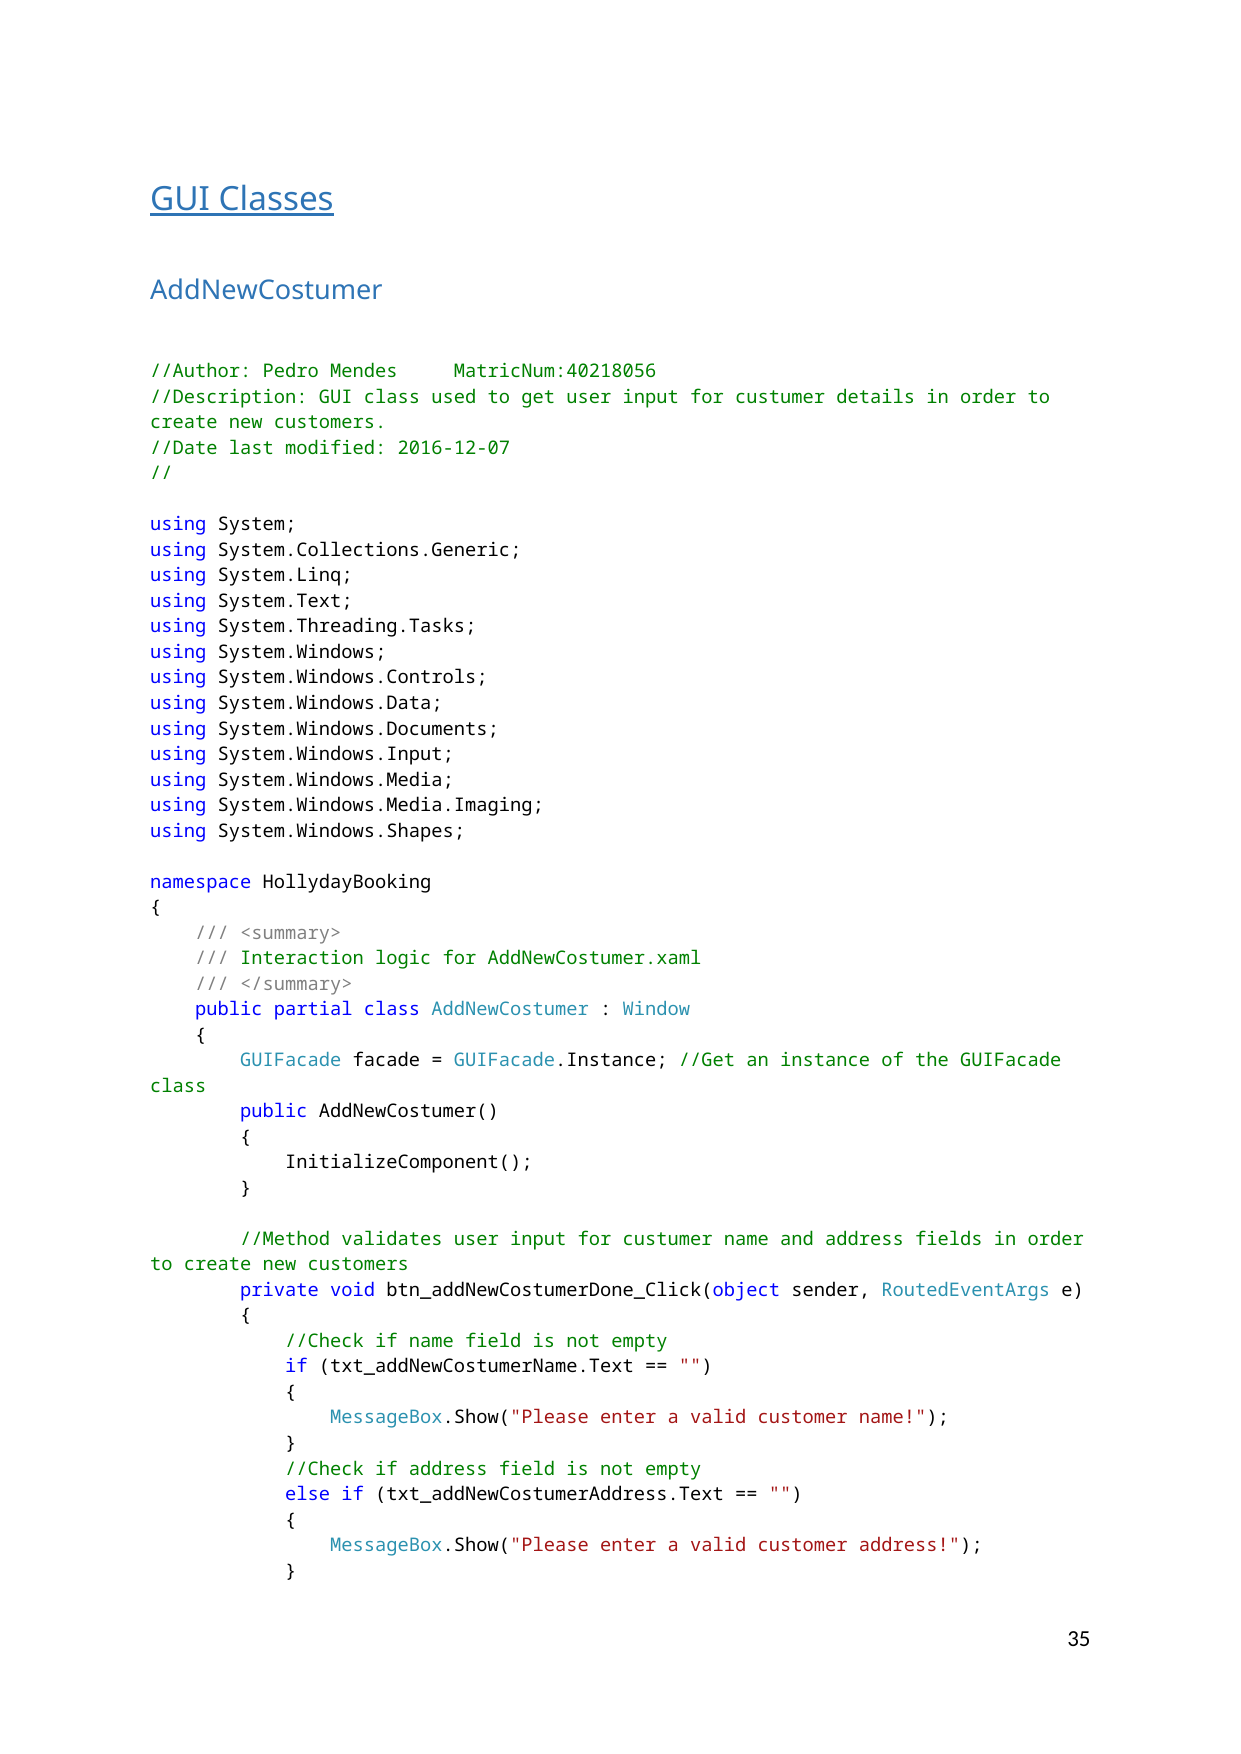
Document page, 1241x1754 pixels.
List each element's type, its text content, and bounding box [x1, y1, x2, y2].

text } [150, 1429, 1090, 1455]
text private void btn_addNewCostumerDone_Click(object sender, RoutedEventArgs e) [150, 1276, 1090, 1302]
text //Method validates user input for custumer name and address fields in order to create new customers [150, 1225, 1090, 1276]
text if (txt_addNewCostumerName.Text == "") [150, 1353, 1090, 1378]
text using System.Windows.Media; [150, 766, 1090, 791]
text /// <summary> [150, 919, 1090, 944]
text /// Interaction logic for AddNewCostumer.xaml [150, 944, 1090, 970]
text { [150, 1506, 1090, 1531]
text InitializeComponent(); [150, 1149, 1090, 1174]
text using System.Windows; [150, 638, 1090, 664]
text //Check if address field is not empty [150, 1455, 1090, 1480]
text using System.Windows.Documents; [150, 715, 1090, 740]
text using System.Threading.Tasks; [150, 613, 1090, 638]
text } [150, 1557, 1090, 1582]
text //Date last modified: 2016-12-07 [150, 434, 1090, 459]
text { [150, 1302, 1090, 1327]
text { [150, 893, 1090, 919]
text //Author: Pedro Mendes MatricNum:40218056 [150, 357, 1090, 383]
text using System.Collections.Generic; [150, 536, 1090, 562]
text // [150, 459, 1090, 485]
text using System.Text; [150, 587, 1090, 613]
text /// </summary> [150, 970, 1090, 996]
text namespace HollydayBooking [150, 868, 1090, 893]
text { [150, 1378, 1090, 1404]
text using System.Linq; [150, 562, 1090, 587]
subtitle GUI Classes [150, 175, 1090, 220]
text using System.Windows.Data; [150, 689, 1090, 715]
text public partial class AddNewCostumer : Window [150, 996, 1090, 1021]
text else if (txt_addNewCostumerAddress.Text == "") [150, 1480, 1090, 1506]
text MessageBox.Show("Please enter a valid customer address!"); [150, 1531, 1090, 1557]
text //Description: GUI class used to get user input for custumer details in order to create new customers. [150, 383, 1090, 434]
text MessageBox.Show("Please enter a valid customer name!"); [150, 1404, 1090, 1429]
text using System.Windows.Media.Imaging; [150, 791, 1090, 817]
text { [150, 1021, 1090, 1047]
text public AddNewCostumer() [150, 1098, 1090, 1123]
text using System; [150, 511, 1090, 536]
text { [150, 1123, 1090, 1149]
subtitle AddNewCostumer [150, 271, 1090, 308]
text } [150, 1174, 1090, 1200]
text using System.Windows.Input; [150, 740, 1090, 766]
text GUIFacade facade = GUIFacade.Instance; //Get an instance of the GUIFacade class [150, 1047, 1090, 1098]
text //Check if name field is not empty [150, 1327, 1090, 1353]
text using System.Windows.Controls; [150, 664, 1090, 689]
text using System.Windows.Shapes; [150, 817, 1090, 842]
